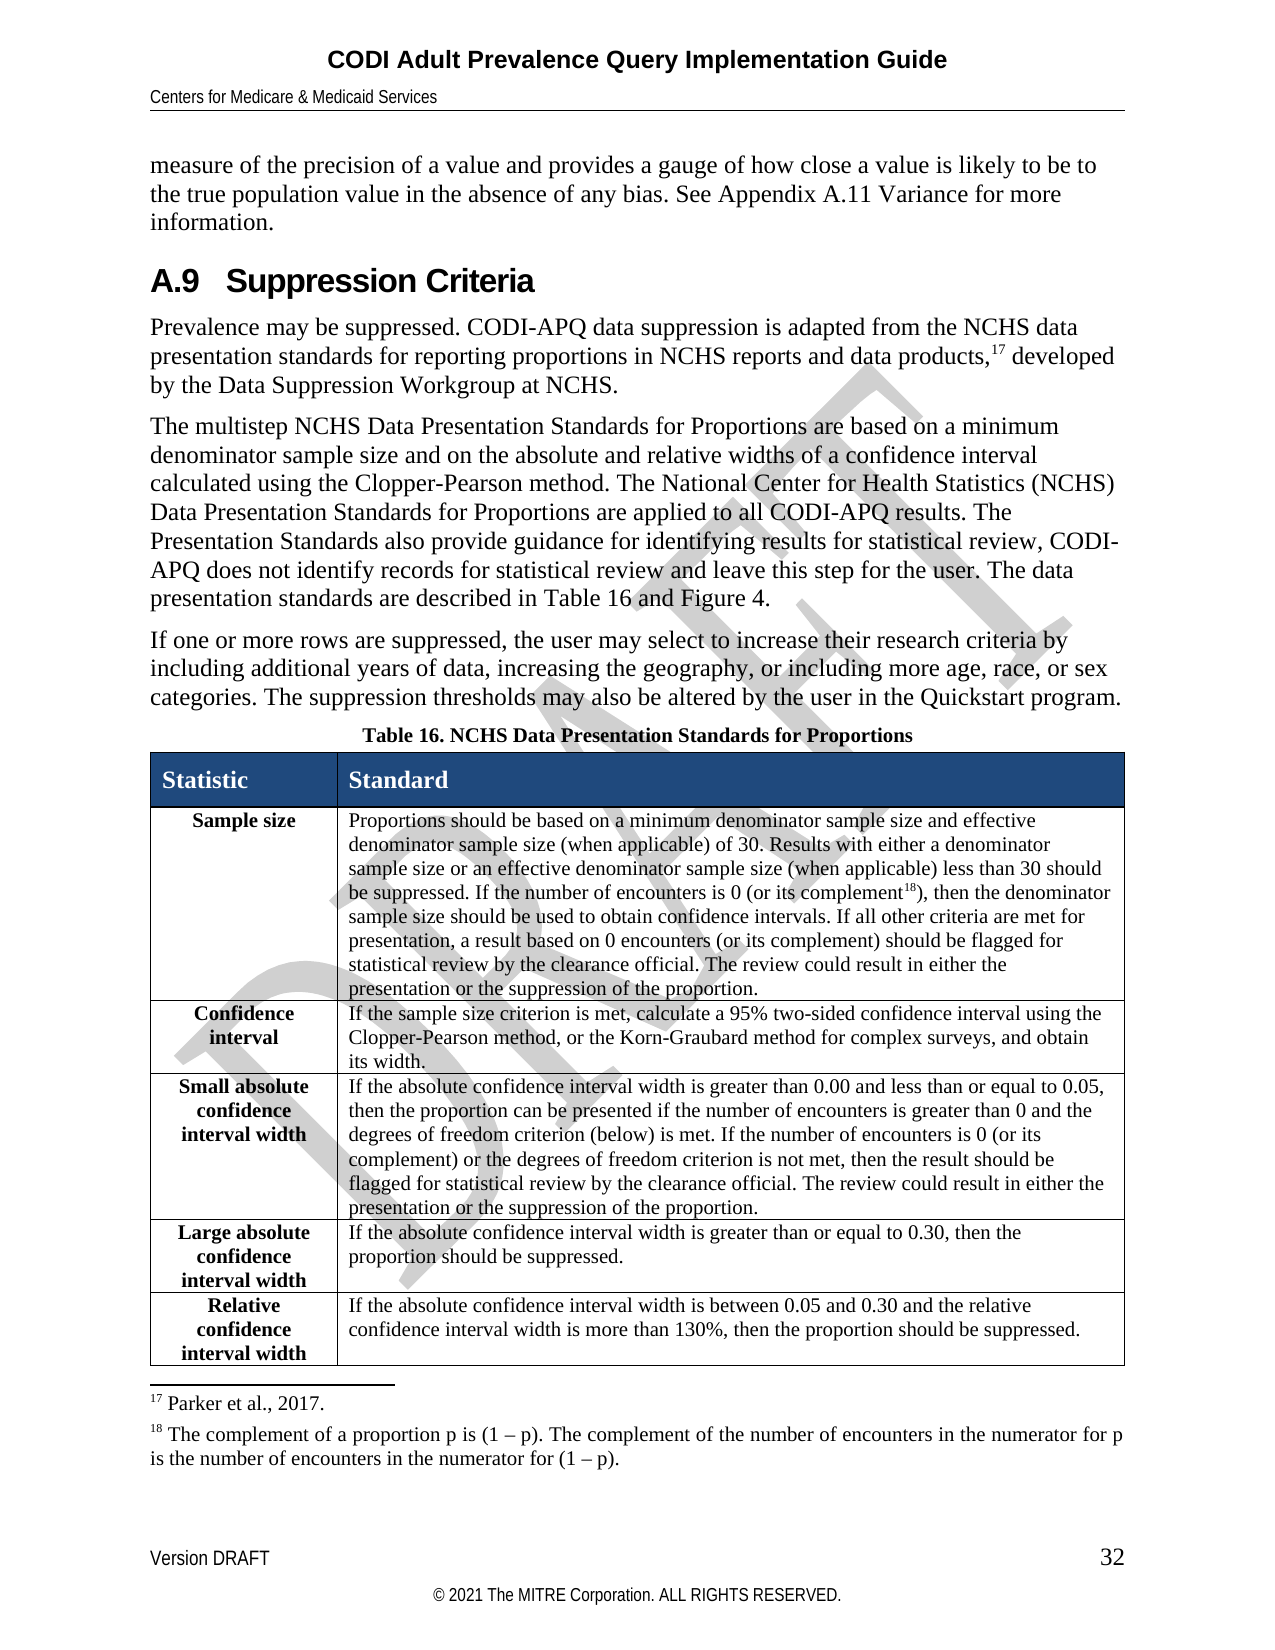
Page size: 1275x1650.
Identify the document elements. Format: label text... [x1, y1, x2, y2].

table_cell Proportions should be based on a minimum denominator sample size and effective denominator sample size (when applicable) of 30. Results with either a denominator sample size or an effective denominator sample size (when applicable) less than 30 should be suppressed. If the number of encounters is 0 (or its complement), then the denominator sample size should be used to obtain confidence intervals. If all other criteria are met for presentation, a result based on 0 encounters (or its complement) should be flagged for statistical review by the clearance official. The review could result in either the presentation or the suppression of the proportion. [338, 808, 1124, 1000]
table_cell Small absolute confidence interval width [151, 1074, 337, 1219]
table_cell If the absolute confidence interval width is greater than or equal to 0.30, then the proportion should be suppressed. [338, 1220, 1124, 1292]
table_cell Large absolute confidence interval width [151, 1220, 337, 1292]
table_header Standard [338, 753, 1124, 806]
subtitle Suppression Criteria [150, 261, 1125, 300]
table_cell Relative confidence interval width [151, 1293, 337, 1365]
table_cell If the absolute confidence interval width is greater than 0.00 and less than or equal to 0.05, then the proportion can be presented if the number of encounters is greater than 0 and the degrees of freedom criterion (below) is met. If the number of encounters is 0 (or its complement) or the degrees of freedom criterion is not met, then the result should be flagged for statistical review by the clearance official. The review could result in either the presentation or the suppression of the proportion. [338, 1074, 1124, 1219]
table_cell Sample size [151, 808, 337, 1000]
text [150, 150, 1125, 236]
table_cell If the absolute confidence interval width is between 0.05 and 0.30 and the relative confidence interval width is more than 130%, then the proportion should be suppressed. [338, 1293, 1124, 1365]
subtitle If one or more rows are suppressed, the user may select to increase their research criteria by including additional years of data, increasing the geography, or including more age, race, or sex categories. The suppression thresholds may also be altered by the user in the Quickstart program. [150, 625, 1125, 711]
text Prevalence may be suppressed. CODI-APQ data suppression is adapted from the NCHS data presentation standards for reporting proportions in NCHS reports and data products, developed by the Data Suppression Workgroup at NCHS. [150, 312, 1125, 398]
table_header Statistic [151, 753, 337, 806]
table_cell Confidence interval [151, 1001, 337, 1073]
table_cell If the sample size criterion is met, calculate a 95% two-sided confidence interval using the Clopper-Pearson method, or the Korn-Graubard method for complex surveys, and obtain its width. [338, 1001, 1124, 1073]
